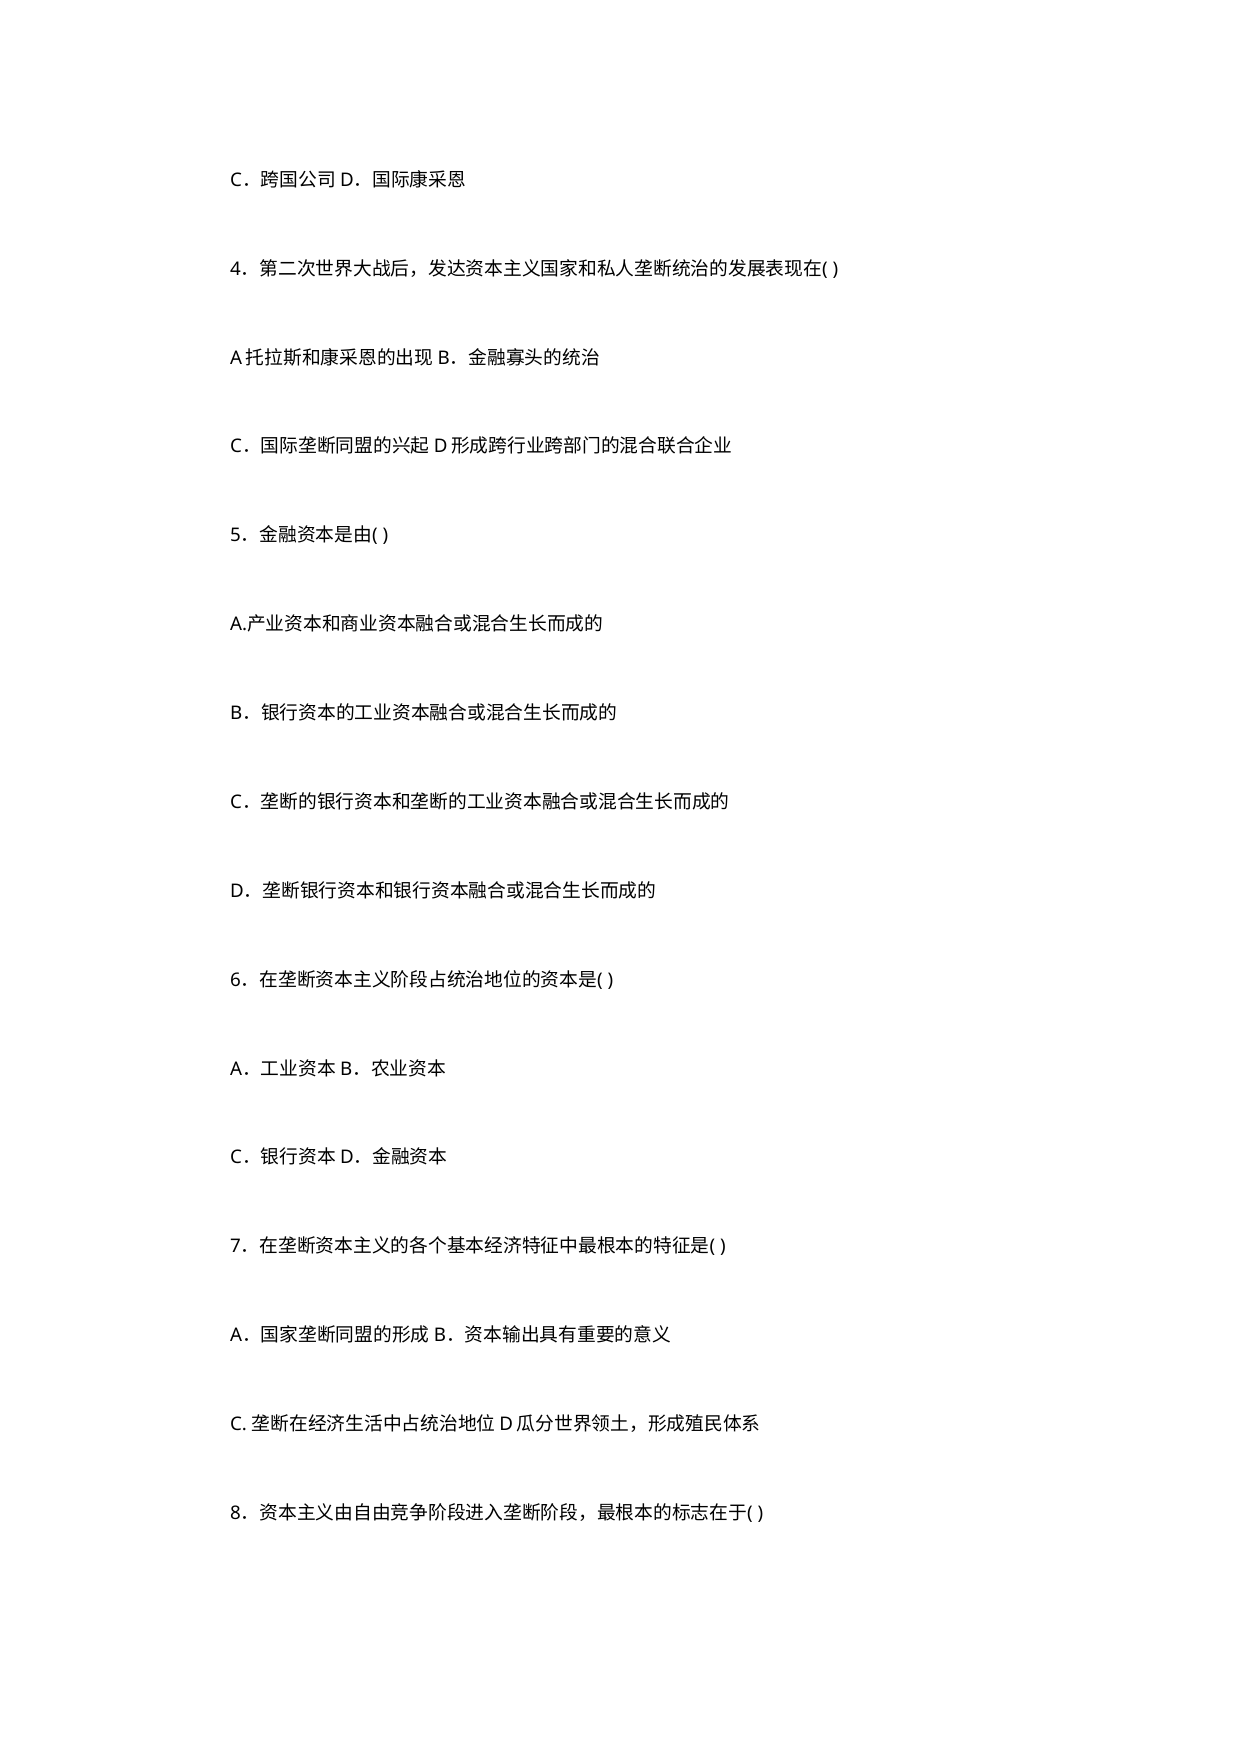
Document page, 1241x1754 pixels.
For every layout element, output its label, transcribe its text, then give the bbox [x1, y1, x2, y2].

text 7．在垄断资本主义的各个基本经济特征中最根本的特征是( ) [187, 1228, 1053, 1261]
text A托拉斯和康采恩的出现 B．金融寡头的统治 [187, 340, 1053, 372]
text C．国际垄断同盟的兴起 D形成跨行业跨部门的混合联合企业 [187, 428, 1053, 461]
text 6．在垄断资本主义阶段占统治地位的资本是( ) [187, 962, 1053, 994]
text C．跨国公司 D．国际康采恩 [187, 162, 1053, 194]
text C．垄断的银行资本和垄断的工业资本融合或混合生长而成的 [187, 784, 1053, 816]
text A．国家垄断同盟的形成 B．资本输出具有重要的意义 [187, 1317, 1053, 1349]
text A．工业资本 B．农业资本 [187, 1051, 1053, 1083]
text D．垄断银行资本和银行资本融合或混合生长而成的 [187, 873, 1053, 905]
text A.产业资本和商业资本融合或混合生长而成的 [187, 606, 1053, 639]
text 5．金融资本是由( ) [187, 517, 1053, 550]
text 8．资本主义由自由竞争阶段进入垄断阶段，最根本的标志在于( ) [187, 1495, 1053, 1527]
text C．银行资本 D．金融资本 [187, 1139, 1053, 1172]
text C. 垄断在经济生活中占统治地位D瓜分世界领土，形成殖民体系 [187, 1406, 1053, 1438]
text 4．第二次世界大战后，发达资本主义国家和私人垄断统治的发展表现在( ) [187, 251, 1053, 283]
text B．银行资本的工业资本融合或混合生长而成的 [187, 695, 1053, 728]
